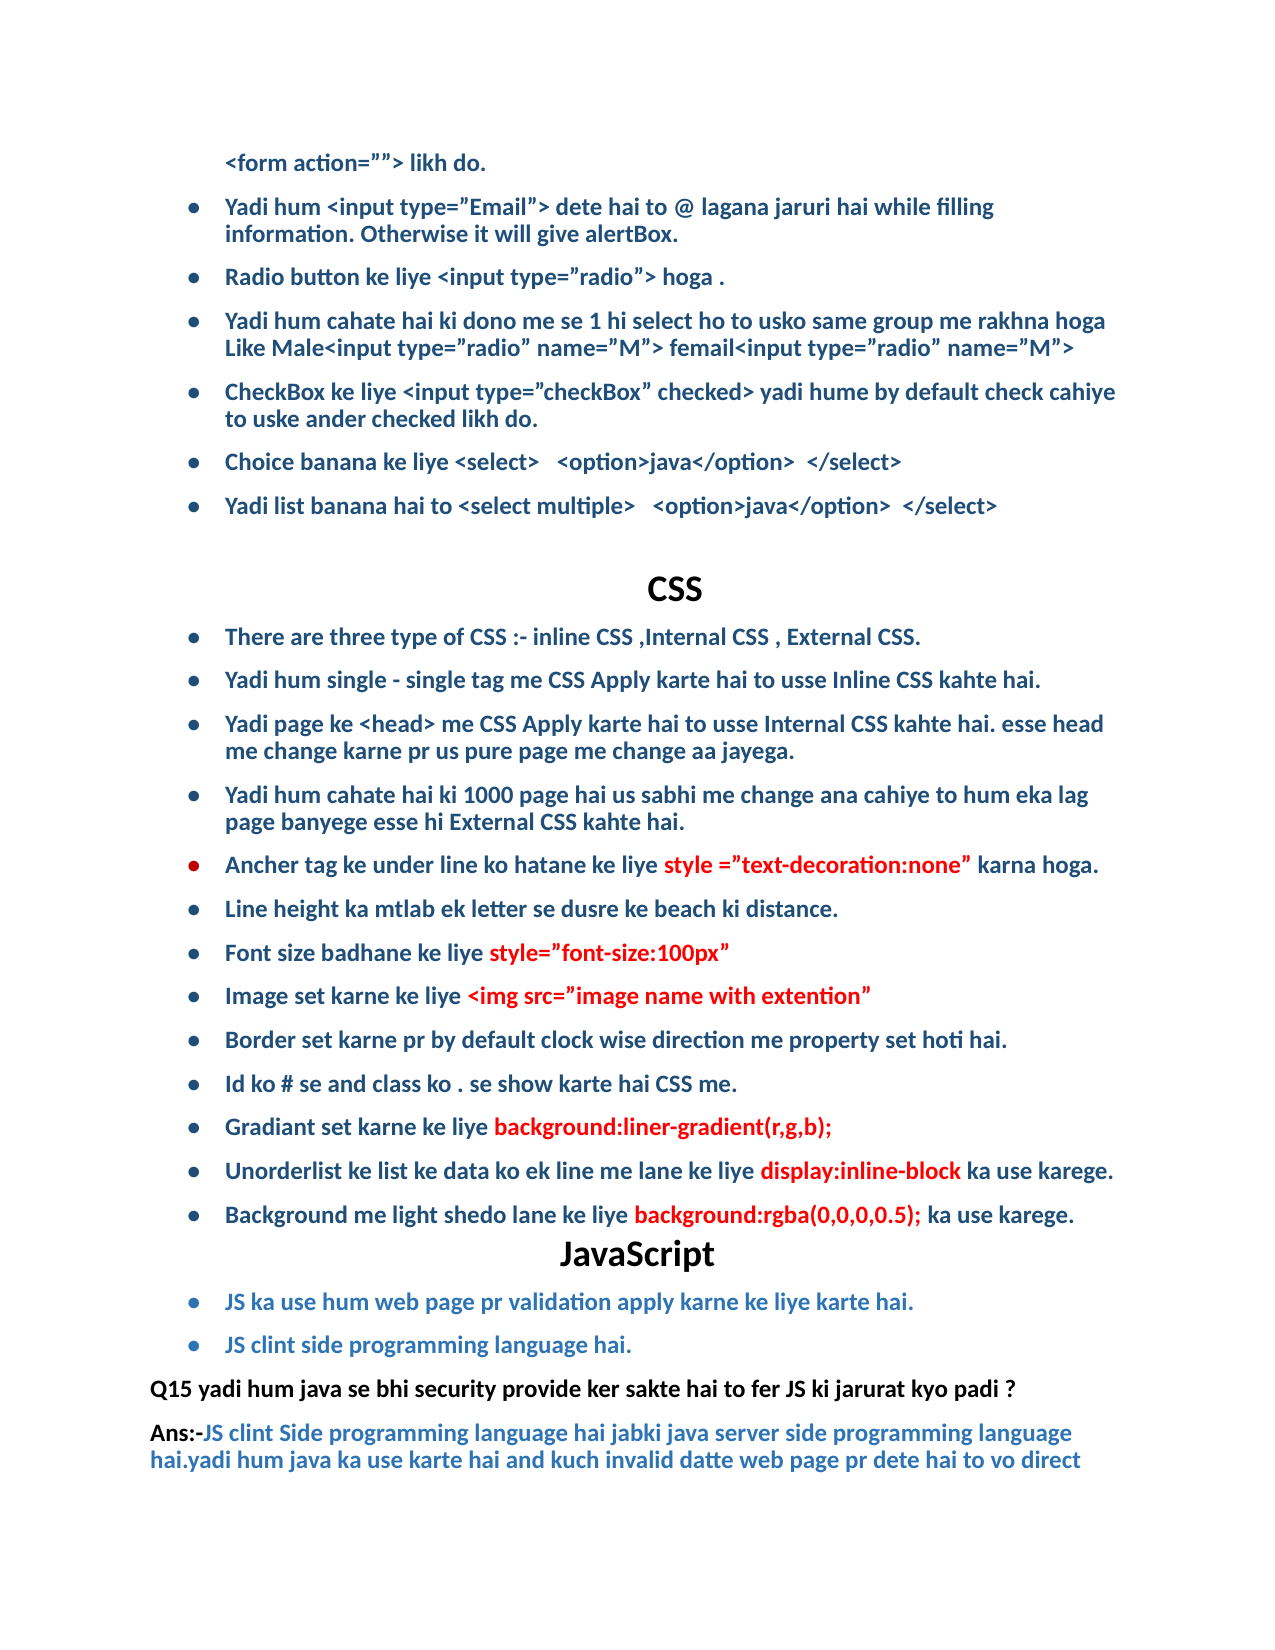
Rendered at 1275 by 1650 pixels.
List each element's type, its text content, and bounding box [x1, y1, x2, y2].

list Unorderlist ke list ke data ko ek line me lane ke liye display:inline-block ka use karege. [187, 1158, 1125, 1185]
list Yadi hum cahate hai ki 1000 page hai us sabhi me change ana cahiye to hum eka lag page banyege esse hi External CSS kahte hai. [187, 782, 1125, 836]
text JavaScript [150, 1245, 1125, 1272]
text Q15 yadi hum java se bhi security provide ker sakte hai to fer JS ki jarurat kyo padi ? [150, 1376, 1125, 1403]
list Id ko # se and class ko . se show karte hai CSS me. [187, 1071, 1125, 1097]
list JS ka use hum web page pr validation apply karne ke liye karte hai. [187, 1289, 1125, 1316]
list Yadi hum single - single tag me CSS Apply karte hai to usse Inline CSS kahte hai. [187, 667, 1125, 694]
list Choice banana ke liye <select> <option>java</option> </select> [187, 449, 1125, 476]
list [187, 150, 1125, 177]
list Radio button ke liye <input type=”radio”> hoga . [187, 264, 1125, 291]
list Yadi list banana hai to <select multiple> <option>java</option> </select> [187, 493, 1125, 520]
list Yadi hum cahate hai ki dono me se 1 hi select ho to usko same group me rakhna hoga Like Male<input type=”radio” name=”M”> femail<input type=”radio” name=”M”> [187, 308, 1125, 362]
list Border set karne pr by default clock wise direction me property set hoti hai. [187, 1027, 1125, 1054]
list Gradiant set karne ke liye background:liner-gradient(r,g,b); [187, 1114, 1125, 1141]
list JS clint side programming language hai. [187, 1332, 1125, 1359]
list Ancher tag ke under line ko hatane ke liye style =”text-decoration:none” karna hoga. [187, 852, 1125, 879]
list Yadi page ke <head> me CSS Apply karte hai to usse Internal CSS kahte hai. esse head me change karne pr us pure page me change aa jayega. [187, 711, 1125, 765]
list Yadi hum <input type=”Email”> dete hai to @ lagana jaruri hai while filling information. Otherwise it will give alertBox. [187, 194, 1125, 248]
list Font size badhane ke liye style=”font-size:100px” [187, 939, 1125, 967]
list Background me light shedo lane ke liye background:rgba(0,0,0,0.5); ka use karege. [187, 1201, 1125, 1228]
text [150, 1420, 1125, 1474]
list CheckBox ke liye <input type=”checkBox” checked> yadi hume by default check cahiye to uske ander checked likh do. [187, 378, 1125, 432]
list Image set karne ke liye <img src=”image name with extention” [187, 983, 1125, 1010]
text CSS [225, 580, 1125, 607]
list Line height ka mtlab ek letter se dusre ke beach ki distance. [187, 896, 1125, 923]
list There are three type of CSS :- inline CSS ,Internal CSS , External CSS. [187, 624, 1125, 651]
